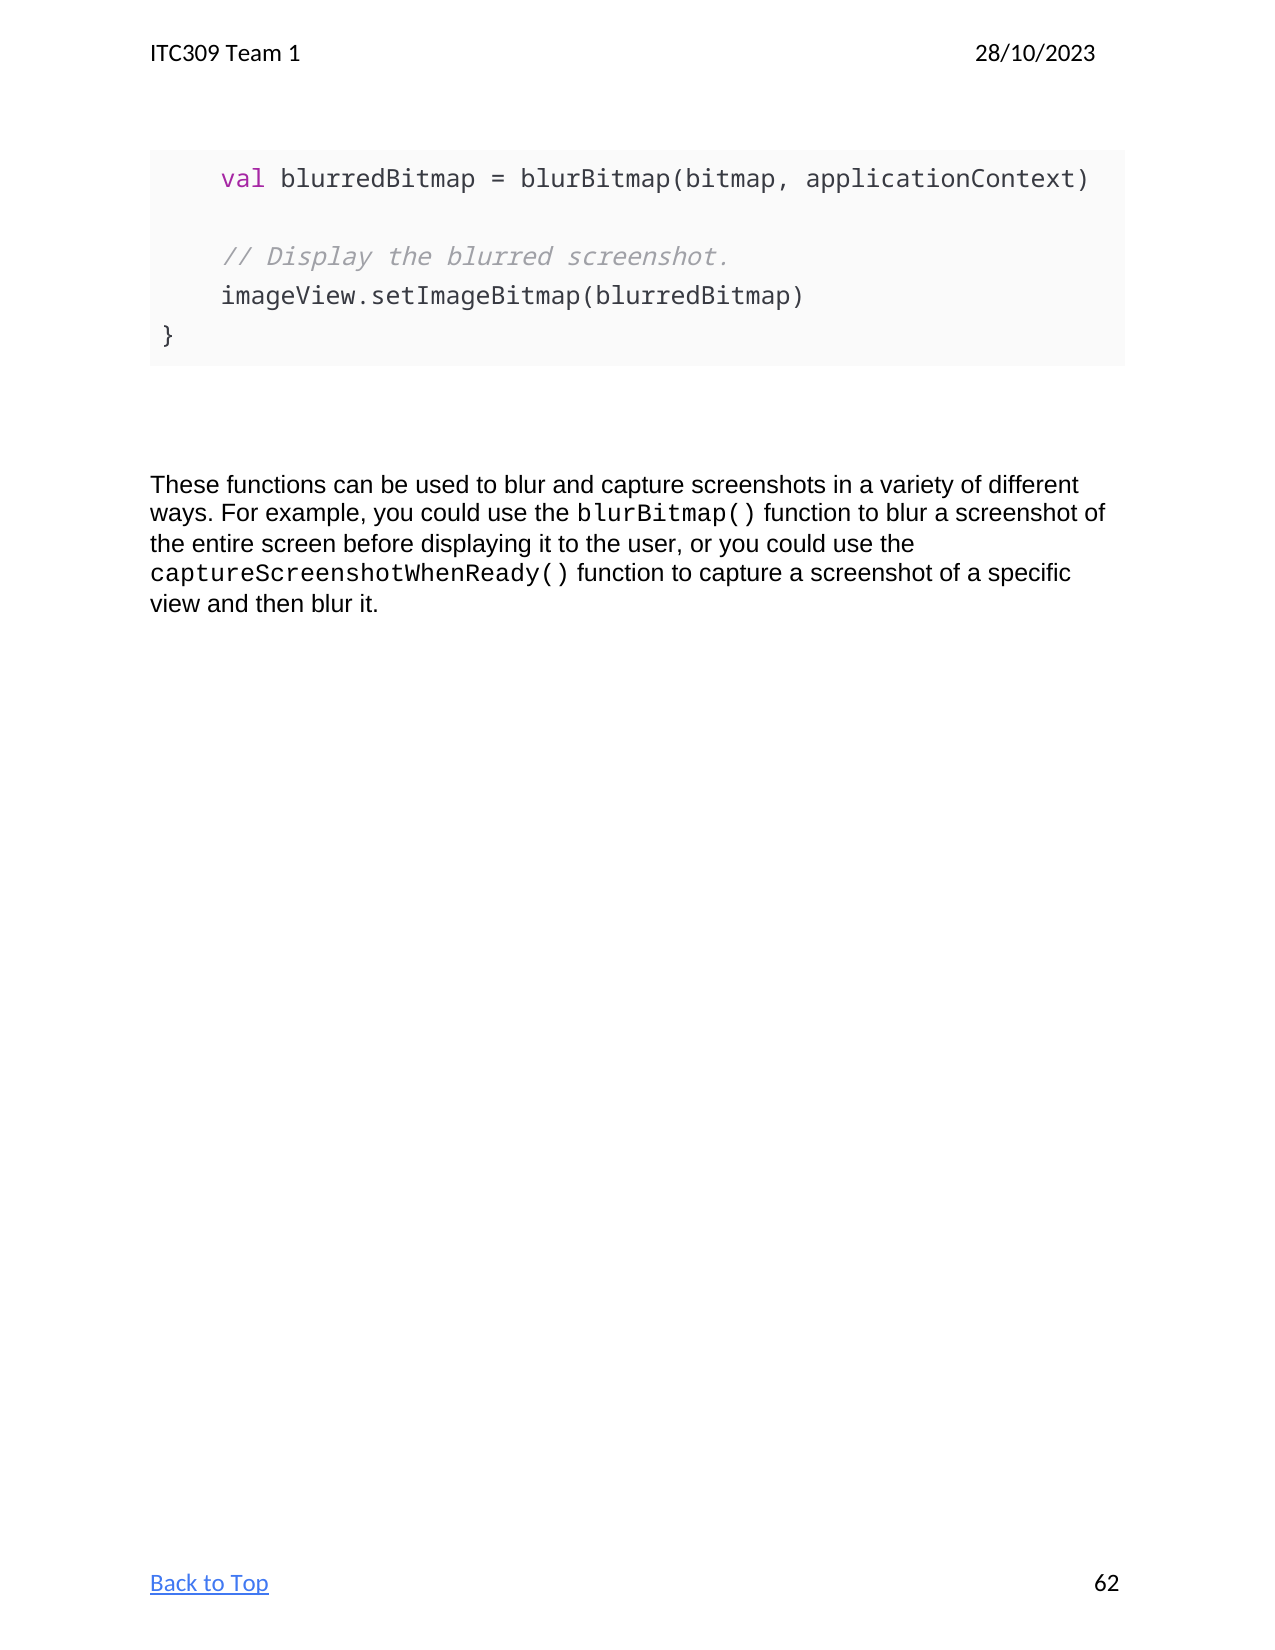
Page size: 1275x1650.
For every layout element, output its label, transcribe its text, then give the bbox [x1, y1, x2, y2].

text These functions can be used to blur and capture screenshots in a variety of different ways. For example, you could use the blurBitmap() function to blur a screenshot of the entire screen before displaying it to the user, or you could use the captureScreenshotWhenReady() function to capture a screenshot of a specific view and then blur it. [150, 469, 1125, 618]
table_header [150, 150, 1125, 366]
